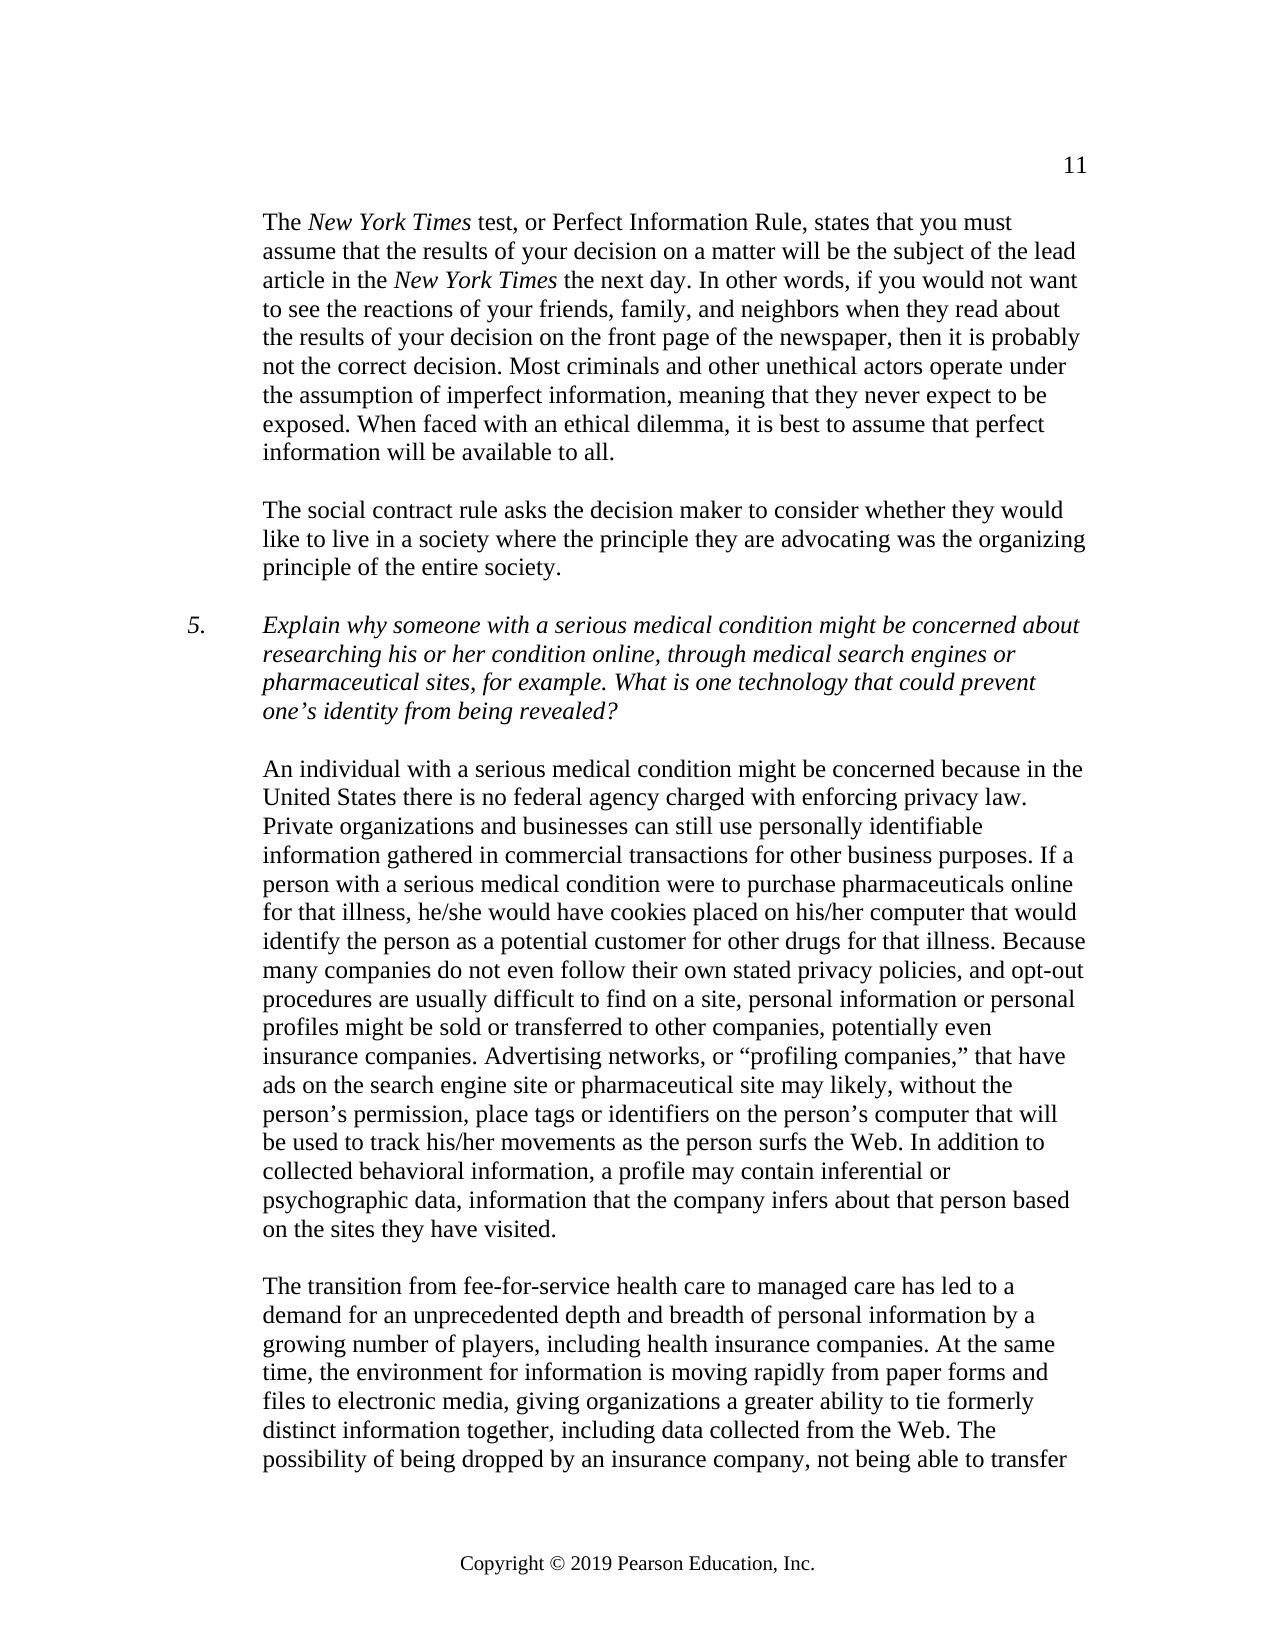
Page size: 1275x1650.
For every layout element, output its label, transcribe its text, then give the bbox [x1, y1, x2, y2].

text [262, 1271, 1087, 1472]
text The social contract rule asks the decision maker to consider whether they would like to live in a society where the principle they are advocating was the organizing principle of the entire society. [262, 495, 1087, 581]
list Explain why someone with a serious medical condition might be concerned about researching his or her condition online, through medical search engines or pharmaceutical sites, for example. What is one technology that could prevent one’s identity from being revealed? [187, 610, 1087, 725]
text An individual with a serious medical condition might be concerned because in the United States there is no federal agency charged with enforcing privacy law. Private organizations and businesses can still use personally identifiable information gathered in commercial transactions for other business purposes. If a person with a serious medical condition were to purchase pharmaceuticals online for that illness, he/she would have cookies placed on his/her computer that would identify the person as a potential customer for other drugs for that illness. Because many companies do not even follow their own stated privacy policies, and opt-out procedures are usually difficult to find on a site, personal information or personal profiles might be sold or transferred to other companies, potentially even insurance companies. Advertising networks, or “profiling companies,” that have ads on the search engine site or pharmaceutical site may likely, without the person’s permission, place tags or identifiers on the person’s computer that will be used to track his/her movements as the person surfs the Web. In addition to collected behavioral information, a profile may contain inferential or psychographic data, information that the company infers about that person based on the sites they have visited. [262, 754, 1087, 1242]
text The New York Times test, or Perfect Information Rule, states that you must assume that the results of your decision on a matter will be the subject of the lead article in the New York Times the next day. In other words, if you would not want to see the reactions of your friends, family, and neighbors when they read about the results of your decision on the front page of the newspaper, then it is probably not the correct decision. Most criminals and other unethical actors operate under the assumption of imperfect information, meaning that they never expect to be exposed. When faced with an ethical dilemma, it is best to assume that perfect information will be available to all. [262, 207, 1087, 466]
